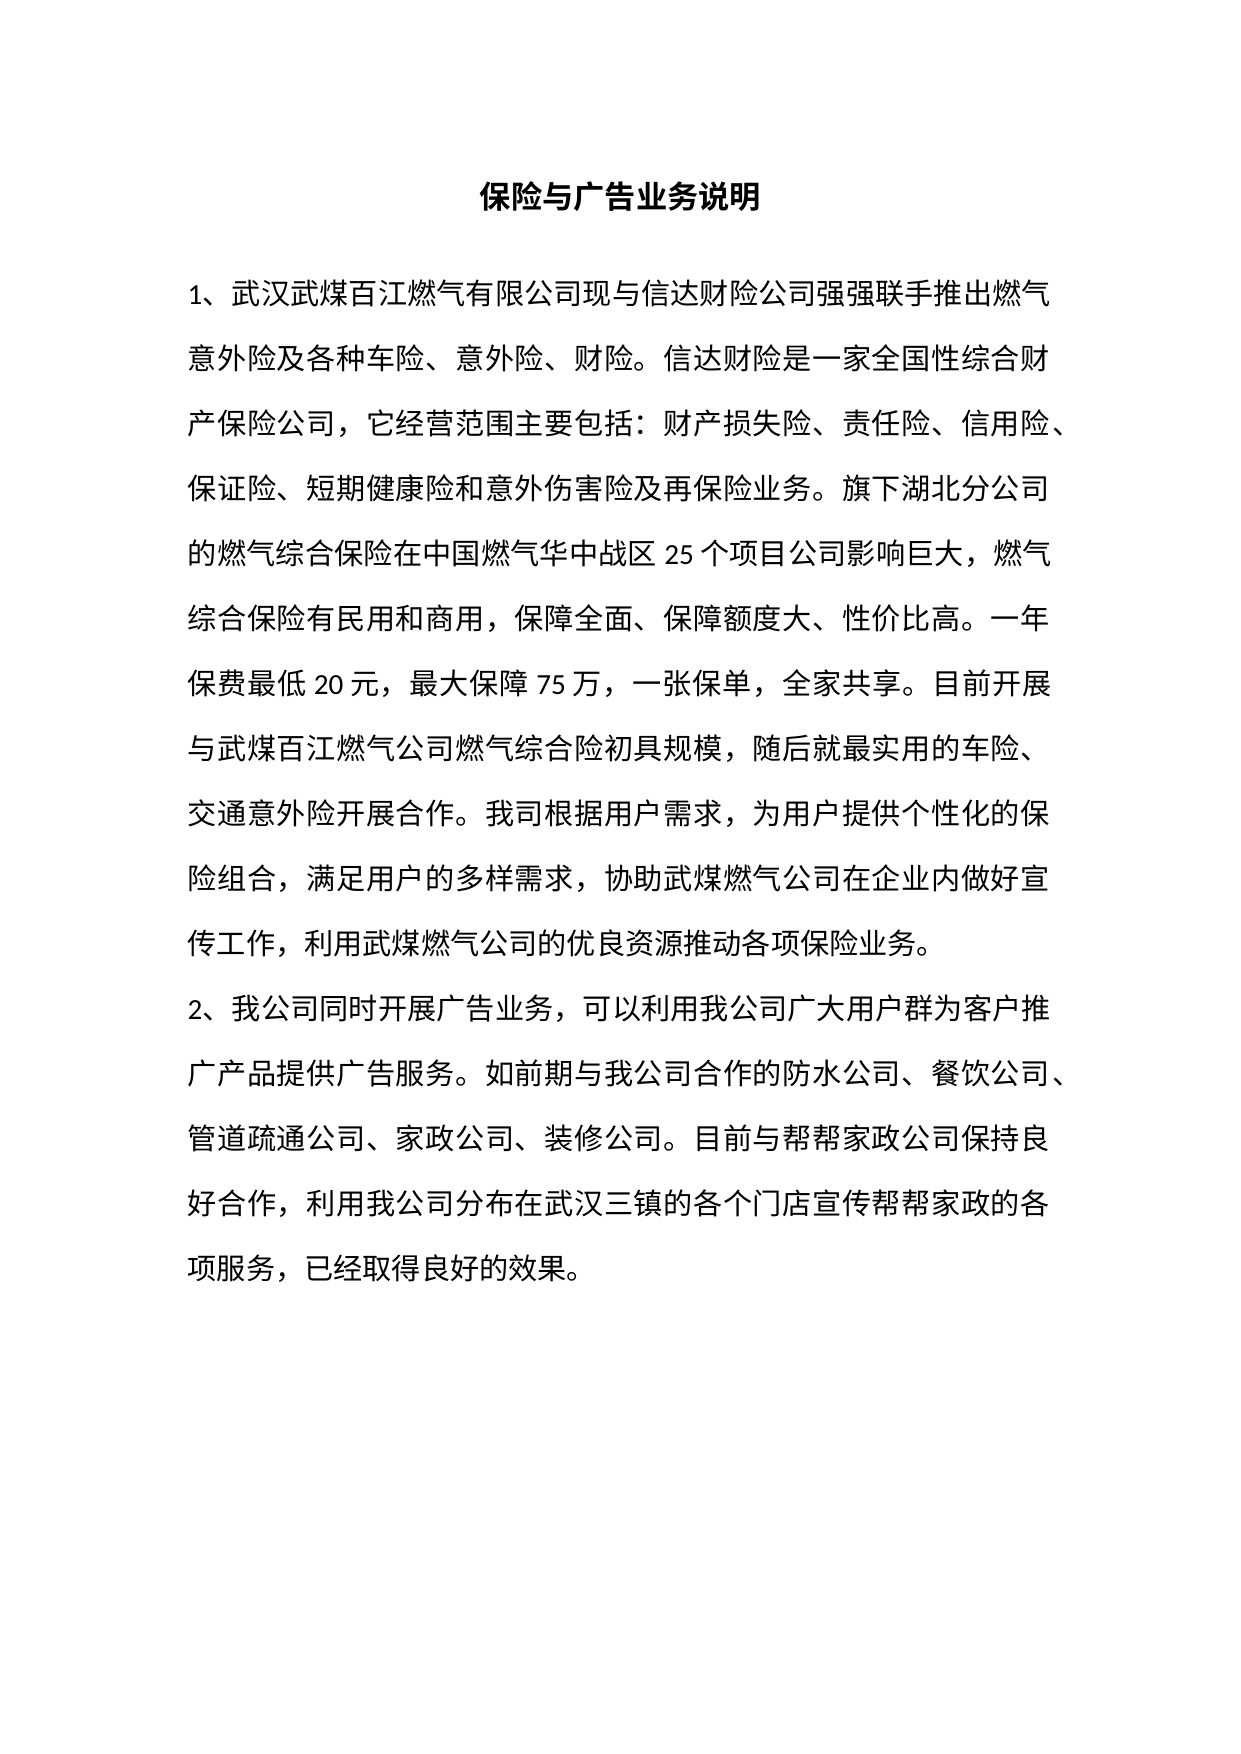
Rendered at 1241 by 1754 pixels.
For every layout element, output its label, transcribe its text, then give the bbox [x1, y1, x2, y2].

text 1、武汉武煤百江燃气有限公司现与信达财险公司强强联手推出燃气意外险及各种车险、意外险、财险。信达财险是一家全国性综合财产保险公司，它经营范围主要包括：财产损失险、责任险、信用险、保证险、短期健康险和意外伤害险及再保险业务。旗下湖北分公司的燃气综合保险在中国燃气华中战区25个项目公司影响巨大，燃气综合保险有民用和商用，保障全面、保障额度大、性价比高。一年保费最低20元，最大保障75万，一张保单，全家共享。目前开展与武煤百江燃气公司燃气综合险初具规模，随后就最实用的车险、交通意外险开展合作。我司根据用户需求，为用户提供个性化的保险组合，满足用户的多样需求，协助武煤燃气公司在企业内做好宣传工作，利用武煤燃气公司的优良资源推动各项保险业务。 [187, 259, 1053, 974]
text 保险与广告业务说明 [187, 162, 1053, 227]
text 2、我公司同时开展广告业务，可以利用我公司广大用户群为客户推广产品提供广告服务。如前期与我公司合作的防水公司、餐饮公司、管道疏通公司、家政公司、装修公司。目前与帮帮家政公司保持良好合作，利用我公司分布在武汉三镇的各个门店宣传帮帮家政的各项服务，已经取得良好的效果。 [187, 974, 1053, 1299]
